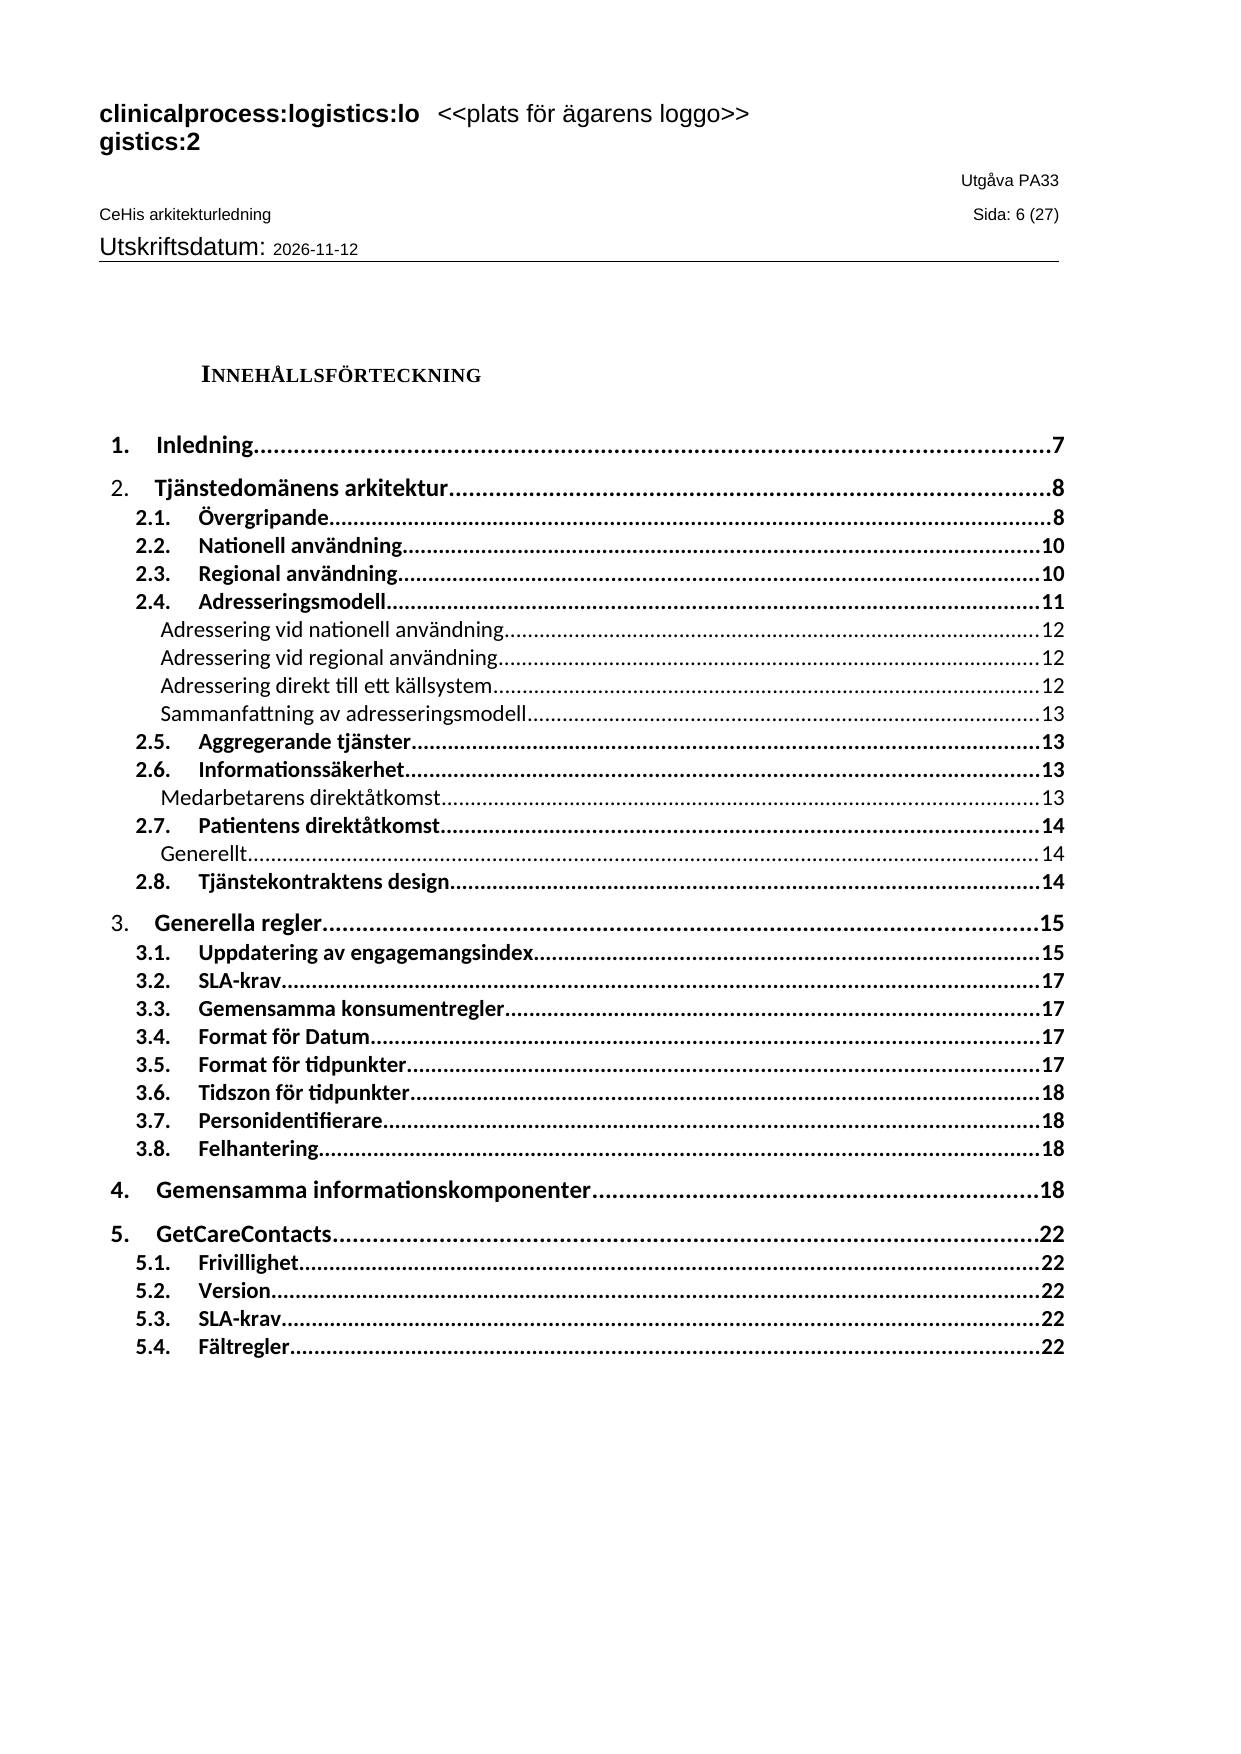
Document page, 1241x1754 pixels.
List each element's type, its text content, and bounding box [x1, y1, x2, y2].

text 2.7. Patientens direktåtkomst 14 [135, 811, 1065, 839]
text 5.4. Fältregler 22 [135, 1332, 1065, 1360]
text 2.1. Övergripande 8 [135, 503, 1065, 531]
text 2.5. Aggregerande tjänster 13 [135, 727, 1065, 755]
text 2.2. Nationell användning 10 [135, 531, 1065, 559]
text 4. Gemensamma informationskomponenter 18 [110, 1175, 1065, 1205]
text 5. GetCareContacts 22 [110, 1218, 1065, 1248]
text 3.1. Uppdatering av engagemangsindex 15 [135, 938, 1065, 966]
text Adressering vid nationell användning 12 [160, 615, 1065, 643]
text Innehållsförteckning [201, 359, 1065, 388]
text 3.4. Format för Datum 17 [135, 1022, 1065, 1050]
text 3. Generella regler 15 [110, 907, 1065, 938]
text 3.8. Felhantering 18 [135, 1134, 1065, 1162]
text 2.3. Regional användning 10 [135, 559, 1065, 587]
text 3.2. SLA-krav 17 [135, 966, 1065, 994]
text Adressering vid regional användning 12 [160, 643, 1065, 671]
text 2. Tjänstedomänens arkitektur 8 [110, 472, 1065, 503]
text 2.8. Tjänstekontraktens design 14 [135, 867, 1065, 895]
text 3.3. Gemensamma konsumentregler 17 [135, 994, 1065, 1022]
text Medarbetarens direktåtkomst 13 [160, 783, 1065, 811]
text 3.5. Format för tidpunkter 17 [135, 1050, 1065, 1078]
text Generellt 14 [160, 839, 1065, 867]
text 2.6. Informationssäkerhet 13 [135, 755, 1065, 783]
text 5.2. Version 22 [135, 1276, 1065, 1304]
text 5.1. Frivillighet 22 [135, 1248, 1065, 1276]
text 5.3. SLA-krav 22 [135, 1304, 1065, 1332]
text Sammanfattning av adresseringsmodell 13 [160, 699, 1065, 727]
text 2.4. Adresseringsmodell 11 [135, 587, 1065, 615]
text 1. Inledning 7 [110, 429, 1065, 460]
text 3.6. Tidszon för tidpunkter 18 [135, 1078, 1065, 1106]
text Adressering direkt till ett källsystem 12 [160, 671, 1065, 699]
text 3.7. Personidentifierare 18 [135, 1106, 1065, 1134]
